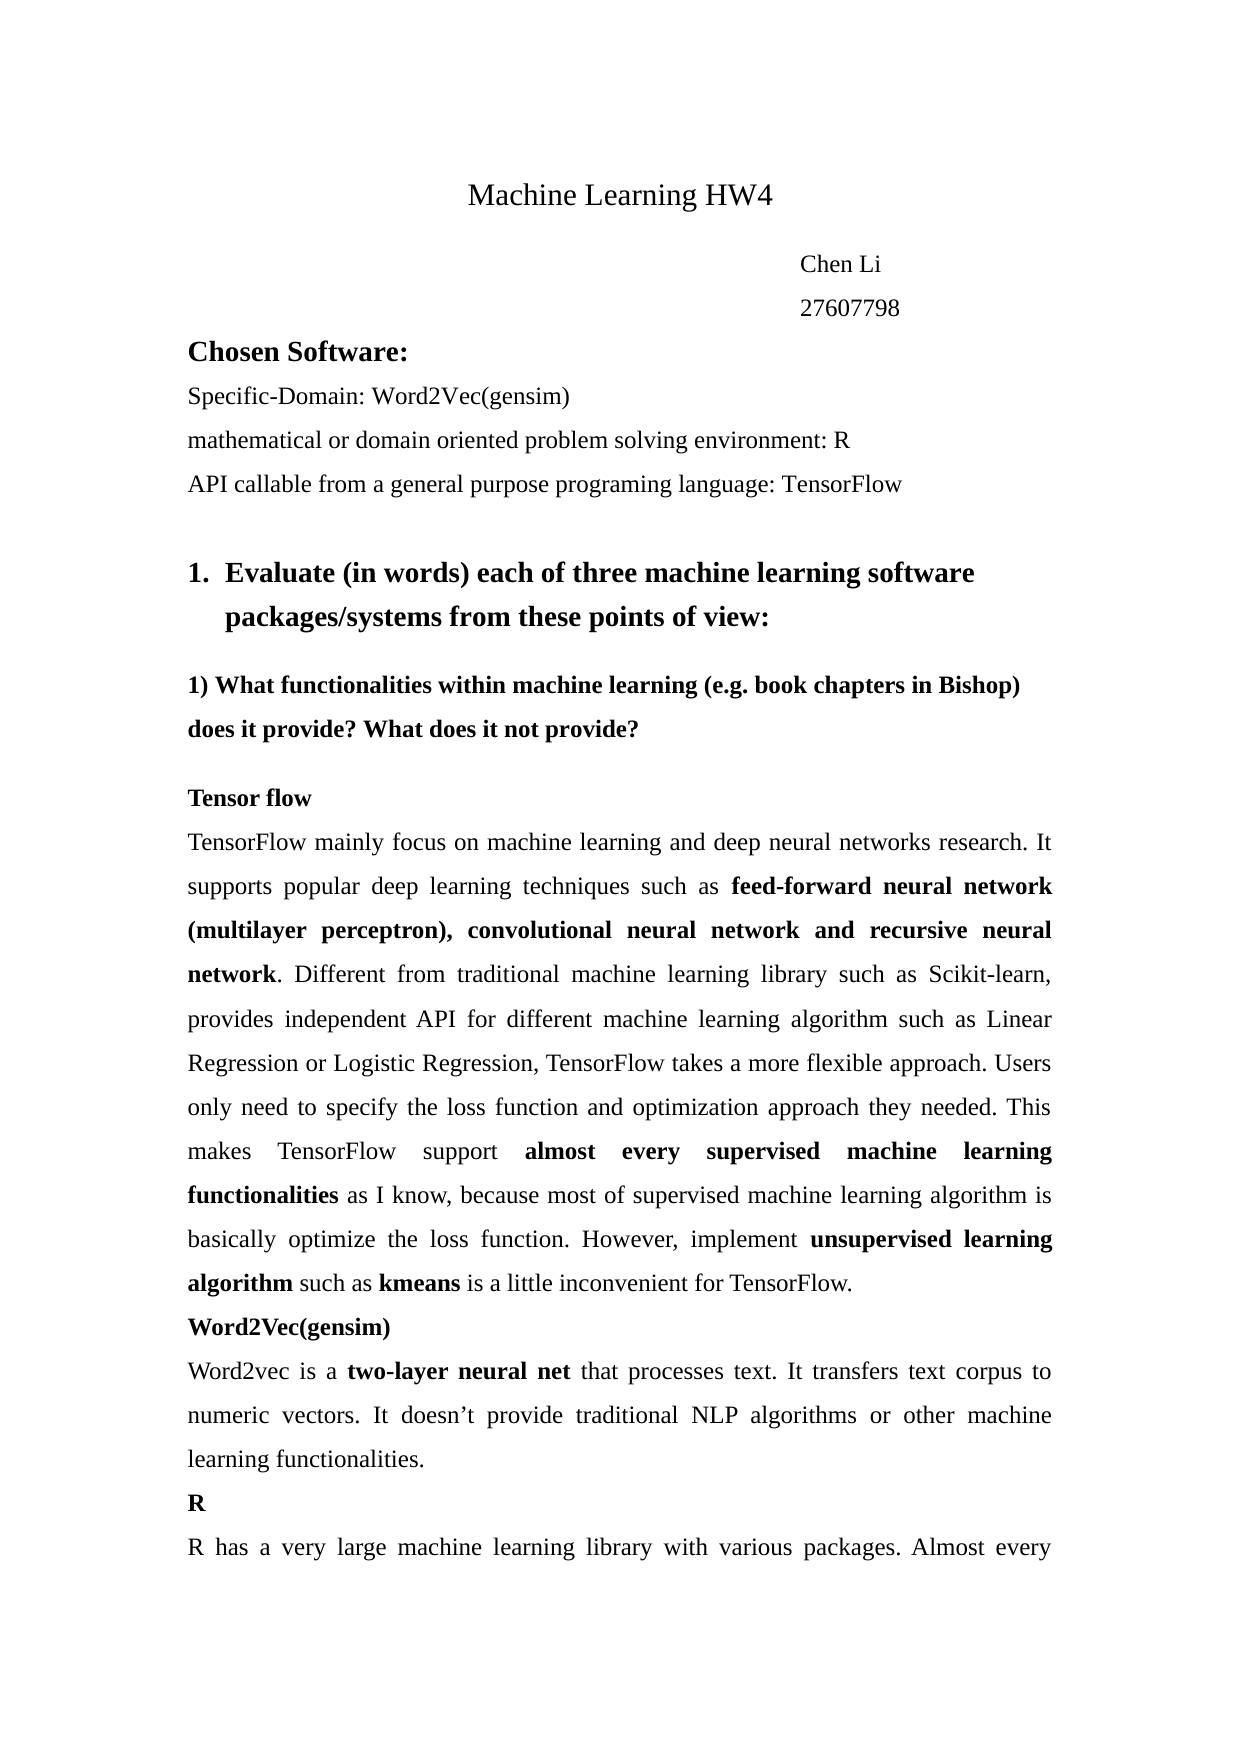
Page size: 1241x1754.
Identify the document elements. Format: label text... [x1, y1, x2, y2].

text mathematical or domain oriented problem solving environment: R [187, 417, 1053, 461]
text TensorFlow mainly focus on machine learning and deep neural networks research. It supports popular deep learning techniques such as feed-forward neural network (multilayer perceptron), convolutional neural network and recursive neural network. Different from traditional machine learning library such as Scikit-learn, provides independent API for different machine learning algorithm such as Linear Regression or Logistic Regression, TensorFlow takes a more flexible approach. Users only need to specify the loss function and optimization approach they needed. This makes TensorFlow support almost every supervised machine learning functionalities as I know, because most of supervised machine learning algorithm is basically optimize the loss function. However, implement unsupervised learning algorithm such as kmeans is a little inconvenient for TensorFlow. [187, 820, 1053, 1304]
text Chen Li [187, 241, 1053, 285]
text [187, 1525, 1053, 1569]
text Chosen Software: [187, 329, 1053, 373]
text Machine Learning HW4 [187, 172, 1053, 216]
text API callable from a general purpose programing language: TensorFlow [187, 461, 1053, 505]
text Word2vec is a two-layer neural net that processes text. It transfers text corpus to numeric vectors. It doesn’t provide traditional NLP algorithms or other machine learning functionalities. [187, 1348, 1053, 1481]
text Tensor flow [187, 776, 1053, 820]
text Specific-Domain: Word2Vec(gensim) [187, 373, 1053, 417]
text 1) What functionalities within machine learning (e.g. book chapters in Bishop) does it provide? What does it not provide? [187, 663, 1053, 751]
list Evaluate (in words) each of three machine learning software packages/systems from these points of view: [187, 549, 1053, 638]
text R [187, 1481, 1053, 1525]
text Word2Vec(gensim) [187, 1304, 1053, 1348]
text 27607798 [187, 285, 1053, 329]
